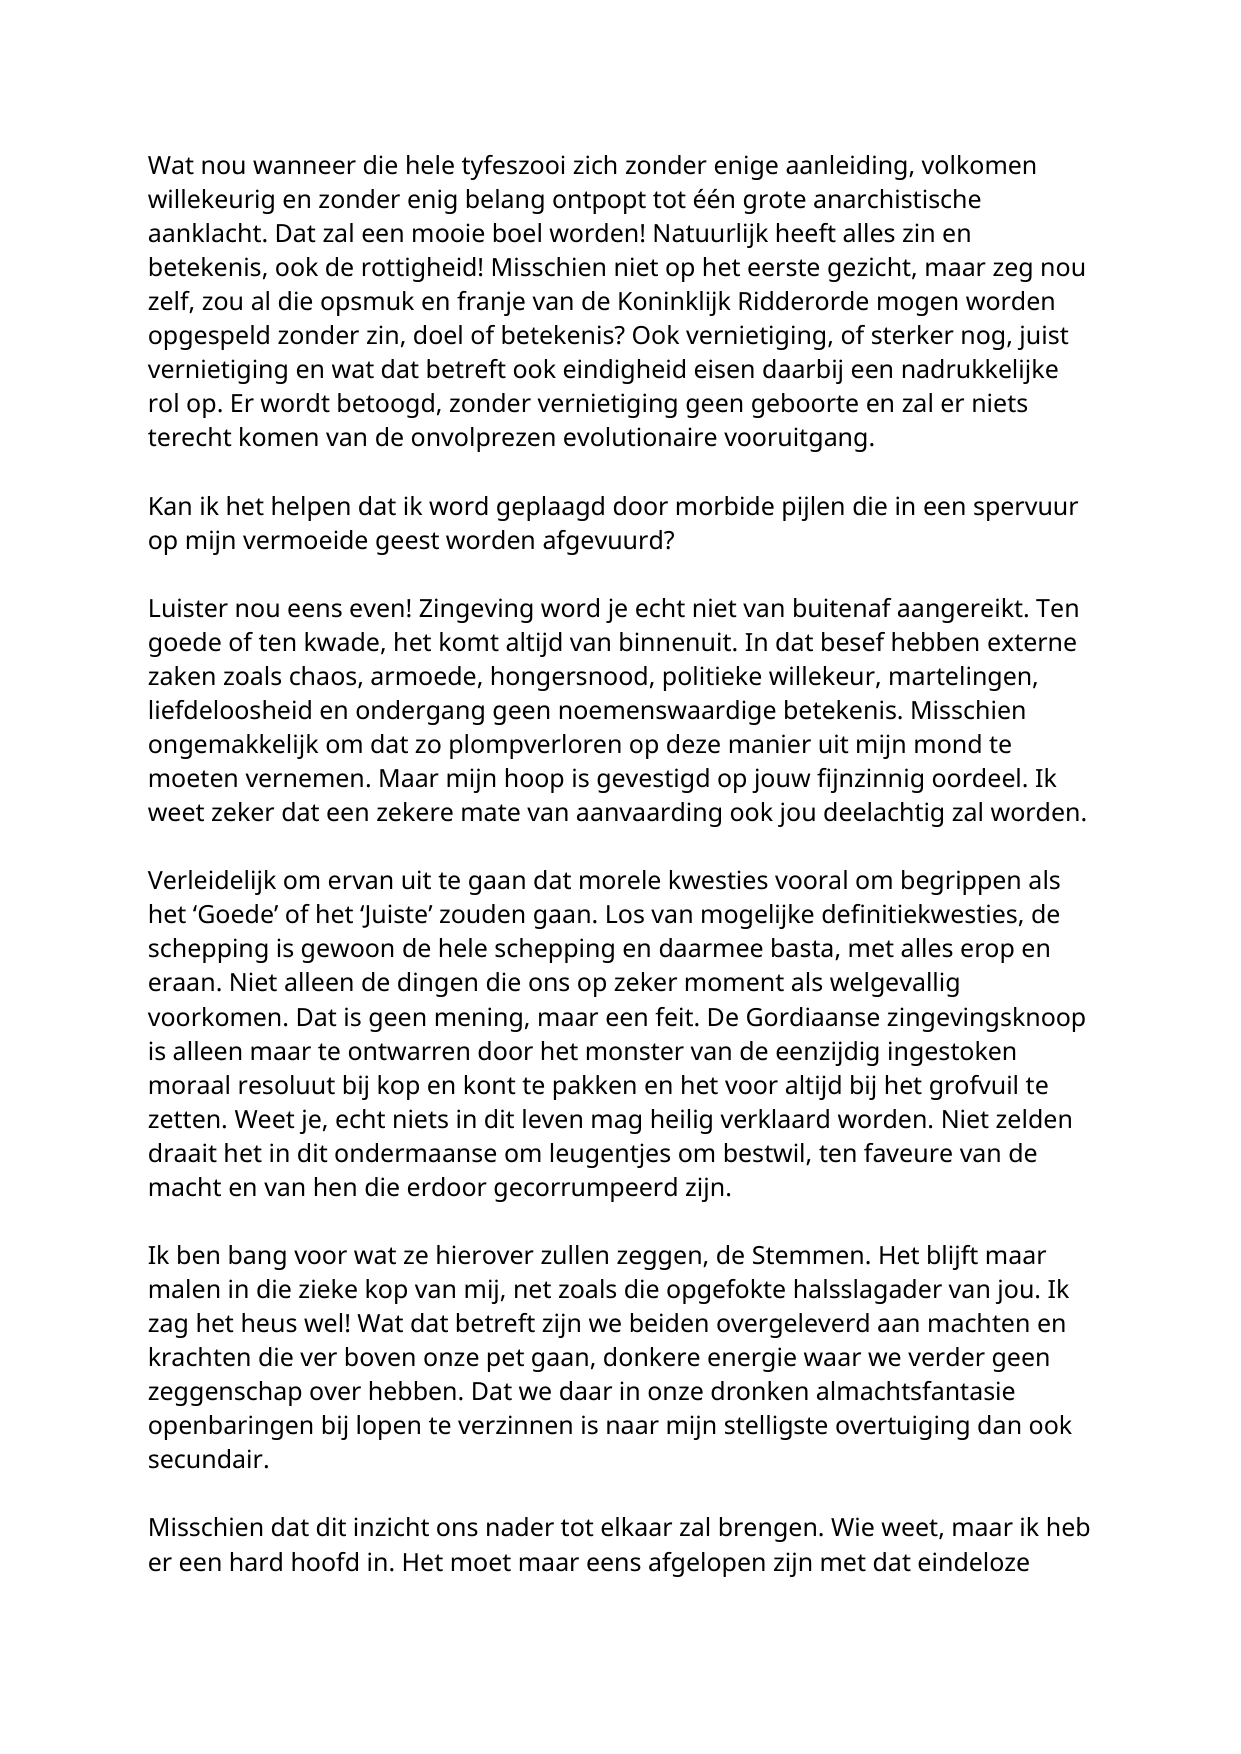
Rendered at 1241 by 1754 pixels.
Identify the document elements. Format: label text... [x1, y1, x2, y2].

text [148, 1510, 1093, 1578]
text Luister nou eens even! Zingeving word je echt niet van buitenaf aangereikt. Ten goede of ten kwade, het komt altijd van binnenuit. In dat besef hebben externe zaken zoals chaos, armoede, hongersnood, politieke willekeur, martelingen, liefdeloosheid en ondergang geen noemenswaardige betekenis. Misschien ongemakkelijk om dat zo plompverloren op deze manier uit mijn mond te moeten vernemen. Maar mijn hoop is gevestigd op jouw fijnzinnig oordeel. Ik weet zeker dat een zekere mate van aanvaarding ook jou deelachtig zal worden. [148, 590, 1093, 829]
text Verleidelijk om ervan uit te gaan dat morele kwesties vooral om begrippen als het ‘Goede’ of het ‘Juiste’ zouden gaan. Los van mogelijke definitiekwesties, de schepping is gewoon de hele schepping en daarmee basta, met alles erop en eraan. Niet alleen de dingen die ons op zeker moment als welgevallig voorkomen. Dat is geen mening, maar een feit. De Gordiaanse zingevingsknoop is alleen maar te ontwarren door het monster van de eenzijdig ingestoken moraal resoluut bij kop en kont te pakken en het voor altijd bij het grofvuil te zetten. Weet je, echt niets in dit leven mag heilig verklaard worden. Niet zelden draait het in dit ondermaanse om leugentjes om bestwil, ten faveure van de macht en van hen die erdoor gecorrumpeerd zijn. [148, 863, 1093, 1203]
text Wat nou wanneer die hele tyfeszooi zich zonder enige aanleiding, volkomen willekeurig en zonder enig belang ontpopt tot één grote anarchistische aanklacht. Dat zal een mooie boel worden! Natuurlijk heeft alles zin en betekenis, ook de rottigheid! Misschien niet op het eerste gezicht, maar zeg nou zelf, zou al die opsmuk en franje van de Koninklijk Ridderorde mogen worden opgespeld zonder zin, doel of betekenis? Ook vernietiging, of sterker nog, juist vernietiging en wat dat betreft ook eindigheid eisen daarbij een nadrukkelijke rol op. Er wordt betoogd, zonder vernietiging geen geboorte en zal er niets terecht komen van de onvolprezen evolutionaire vooruitgang. [148, 148, 1093, 454]
text Kan ik het helpen dat ik word geplaagd door morbide pijlen die in een spervuur op mijn vermoeide geest worden afgevuurd? [148, 488, 1093, 556]
text Ik ben bang voor wat ze hierover zullen zeggen, de Stemmen. Het blijft maar malen in die zieke kop van mij, net zoals die opgefokte halsslagader van jou. Ik zag het heus wel! Wat dat betreft zijn we beiden overgeleverd aan machten en krachten die ver boven onze pet gaan, donkere energie waar we verder geen zeggenschap over hebben. Dat we daar in onze dronken almachtsfantasie openbaringen bij lopen te verzinnen is naar mijn stelligste overtuiging dan ook secundair. [148, 1238, 1093, 1476]
